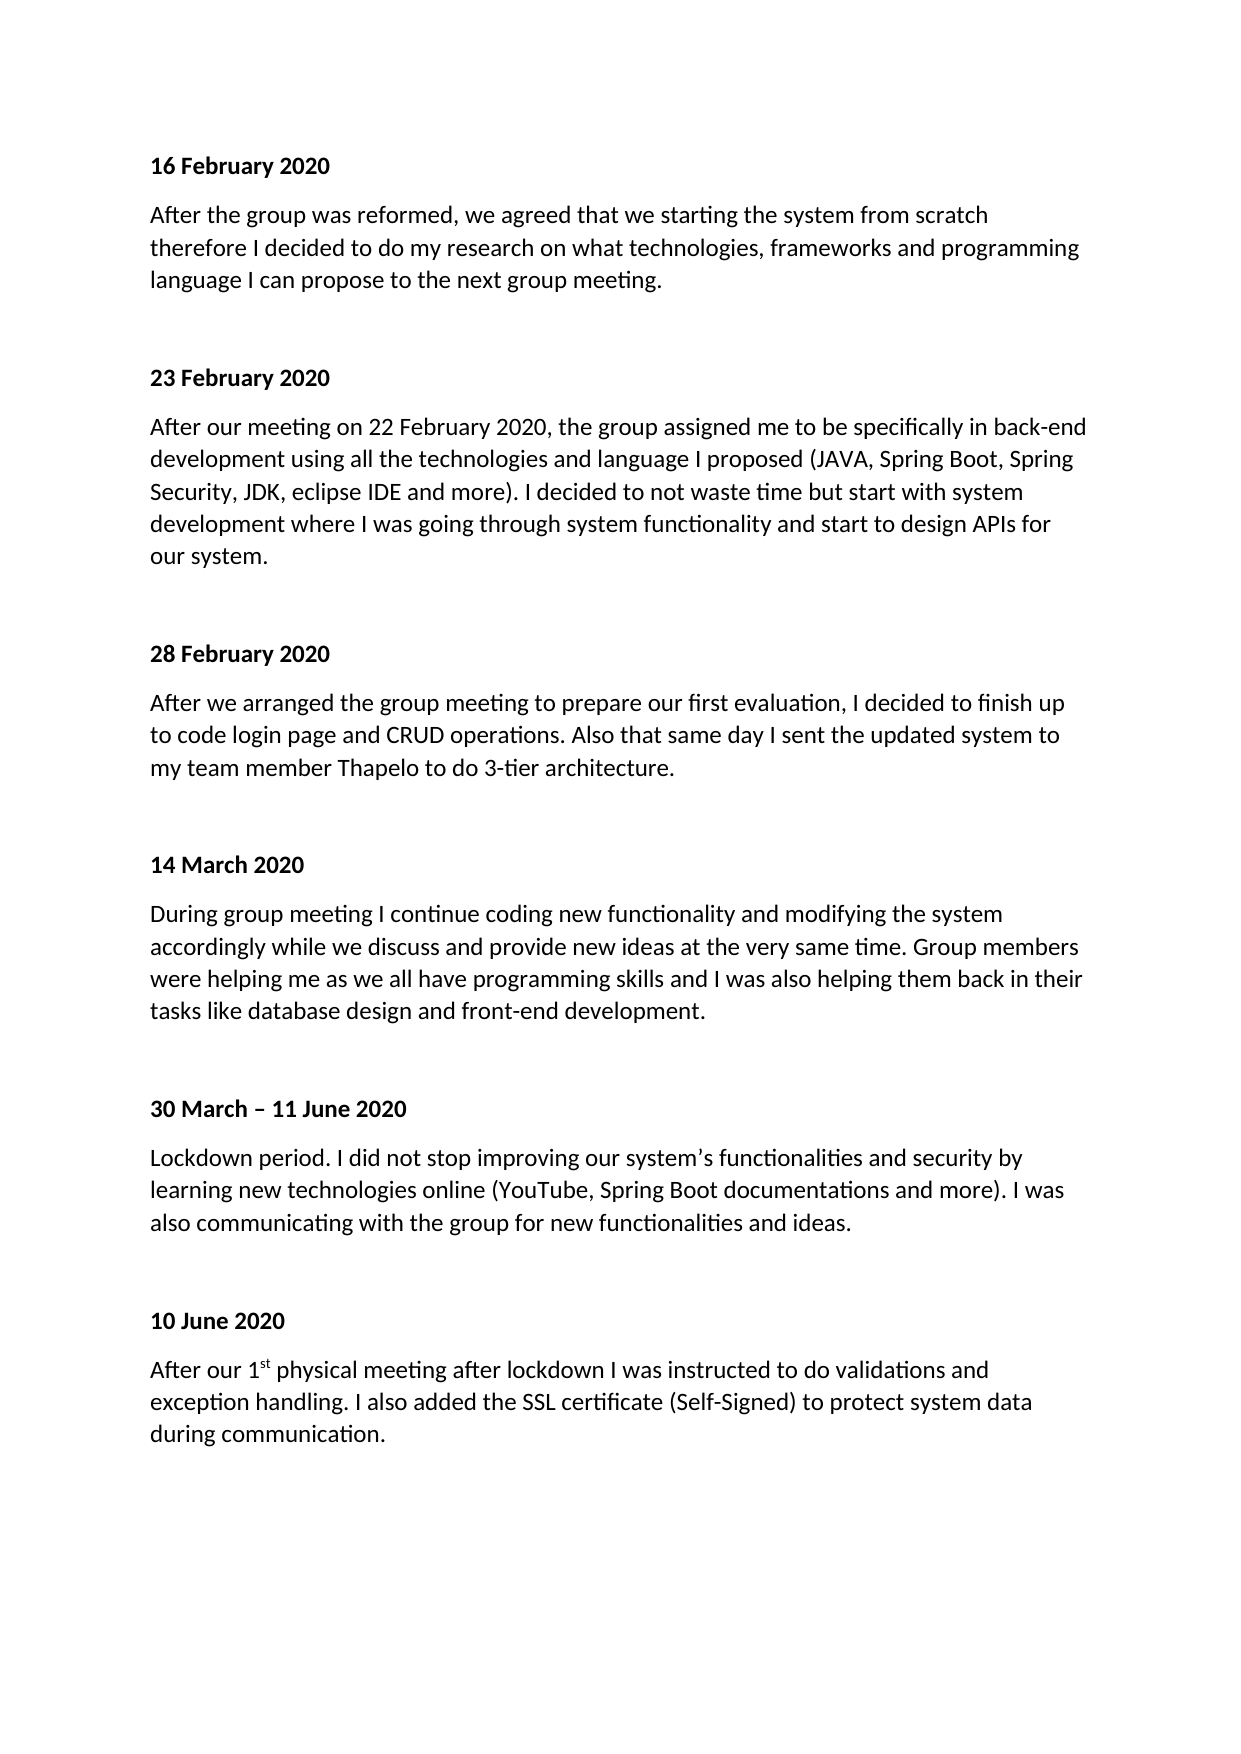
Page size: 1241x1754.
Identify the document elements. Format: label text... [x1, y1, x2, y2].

text After our 1st physical meeting after lockdown I was instructed to do validations and exception handling. I also added the SSL certificate (Self-Signed) to protect system data during communication. [150, 1354, 1090, 1449]
text 28 February 2020 [150, 638, 1090, 669]
text 10 June 2020 [150, 1305, 1090, 1335]
text After the group was reformed, we agreed that we starting the system from scratch therefore I decided to do my research on what technologies, frameworks and programming language I can propose to the next group meeting. [150, 199, 1090, 295]
text 16 February 2020 [150, 150, 1090, 181]
text 23 February 2020 [150, 362, 1090, 393]
text After our meeting on 22 February 2020, the group assigned me to be specifically in back-end development using all the technologies and language I proposed (JAVA, Spring Boot, Spring Security, JDK, eclipse IDE and more). I decided to not waste time but start with system development where I was going through system functionality and start to design APIs for our system. [150, 411, 1090, 571]
text 14 March 2020 [150, 849, 1090, 880]
text After we arranged the group meeting to prepare our first evaluation, I decided to finish up to code login page and CRUD operations. Also that same day I sent the updated system to my team member Thapelo to do 3-tier architecture. [150, 687, 1090, 782]
text During group meeting I continue coding new functionality and modifying the system accordingly while we discuss and provide new ideas at the very same time. Group members were helping me as we all have programming skills and I was also helping them back in their tasks like database design and front-end development. [150, 898, 1090, 1026]
text 30 March – 11 June 2020 [150, 1093, 1090, 1124]
text Lockdown period. I did not stop improving our system’s functionalities and security by learning new technologies online (YouTube, Spring Boot documentations and more). I was also communicating with the group for new functionalities and ideas. [150, 1142, 1090, 1237]
